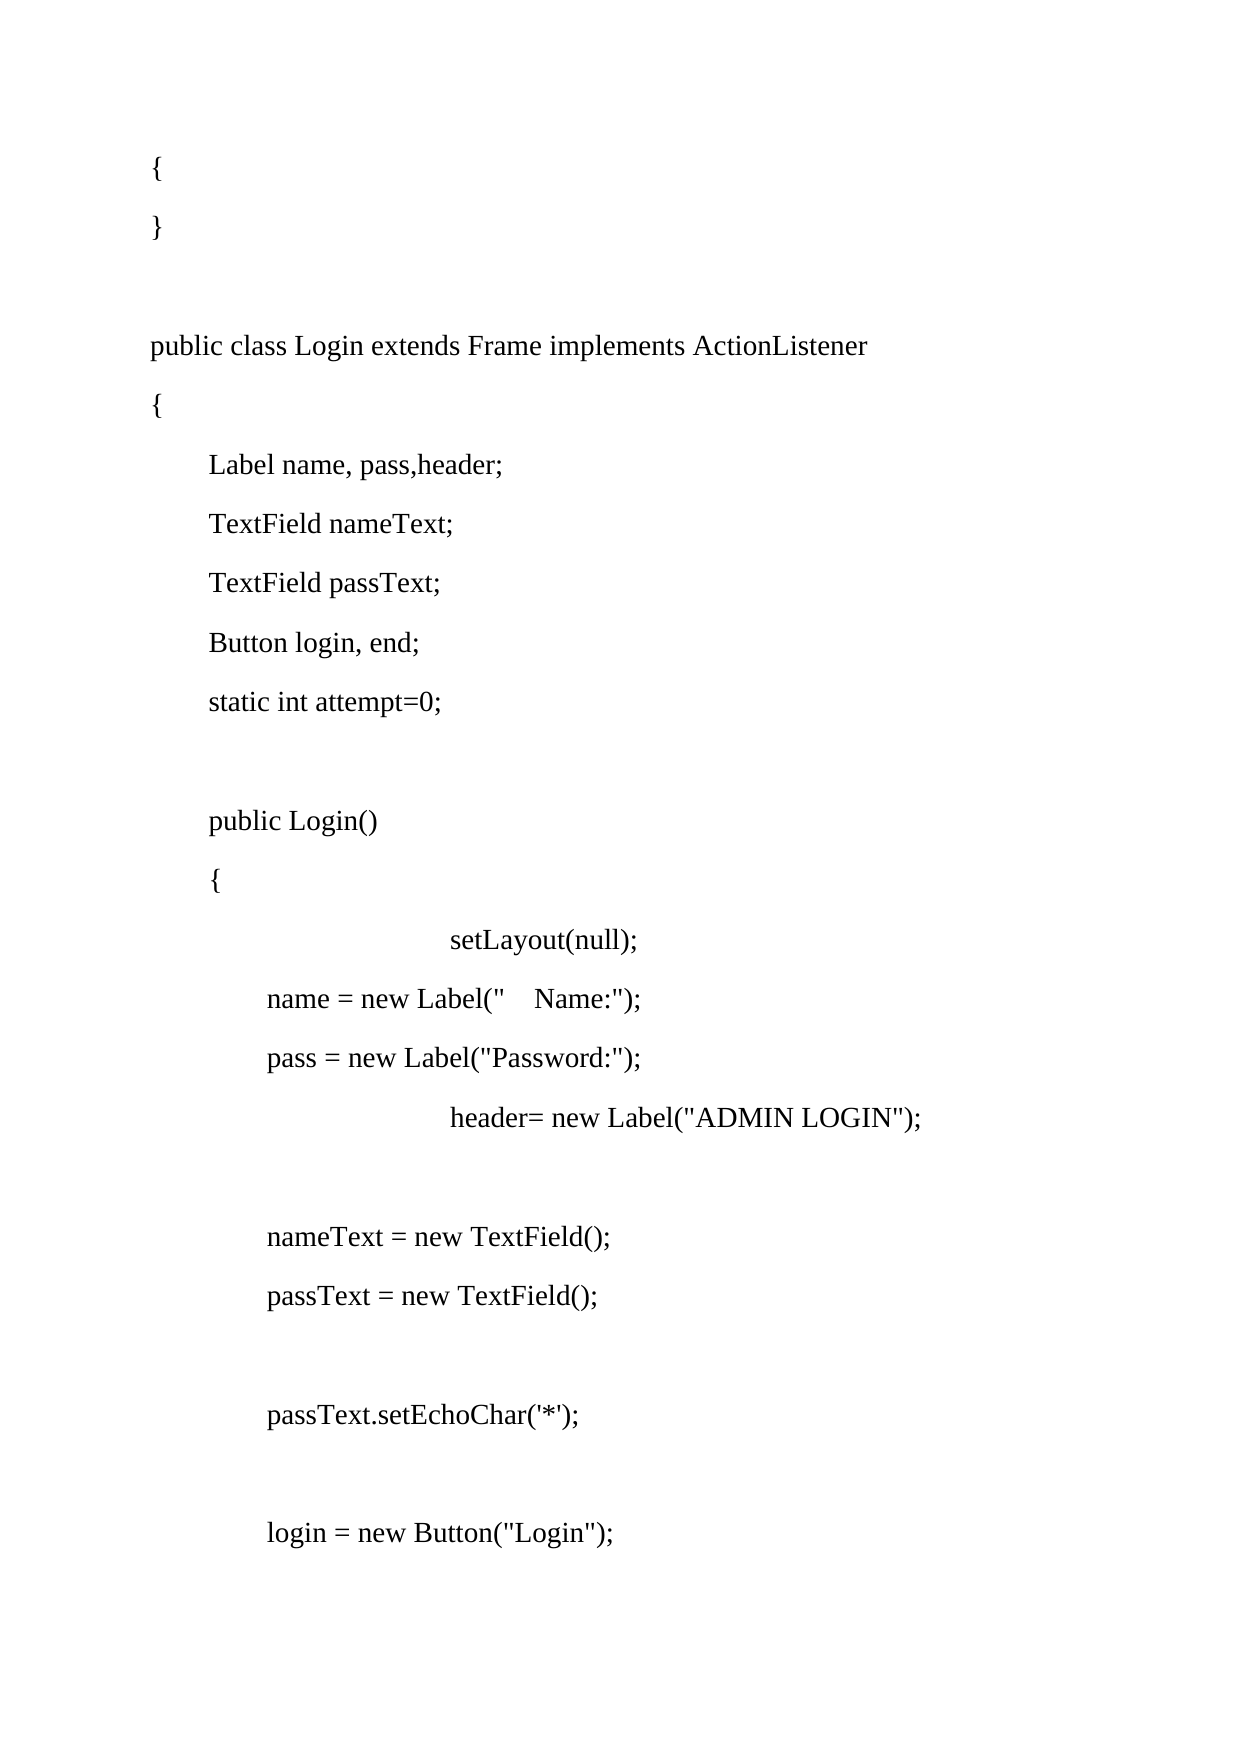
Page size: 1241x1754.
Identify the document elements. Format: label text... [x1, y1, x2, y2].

text header= new Label("ADMIN LOGIN"); [150, 1100, 1090, 1133]
text TextField passText; [150, 566, 1090, 599]
text pass = new Label("Password:"); [150, 1041, 1090, 1074]
text TextField nameText; [150, 506, 1090, 540]
text public Login() [150, 803, 1090, 837]
text { [150, 150, 1090, 183]
text passText = new TextField(); [150, 1278, 1090, 1312]
text Button login, end; [150, 625, 1090, 658]
text static int attempt=0; [150, 684, 1090, 718]
text { [150, 387, 1090, 421]
text name = new Label(" Name:"); [150, 981, 1090, 1015]
text passText.setEchoChar('*'); [150, 1397, 1090, 1430]
text setLayout(null); [150, 922, 1090, 955]
text { [150, 862, 1090, 896]
text nameText = new TextField(); [150, 1219, 1090, 1252]
text public class Login extends Frame implements ActionListener [150, 328, 1090, 362]
text } [150, 209, 1090, 243]
text Label name, pass,header; [150, 447, 1090, 480]
text login = new Button("Login"); [150, 1516, 1090, 1549]
